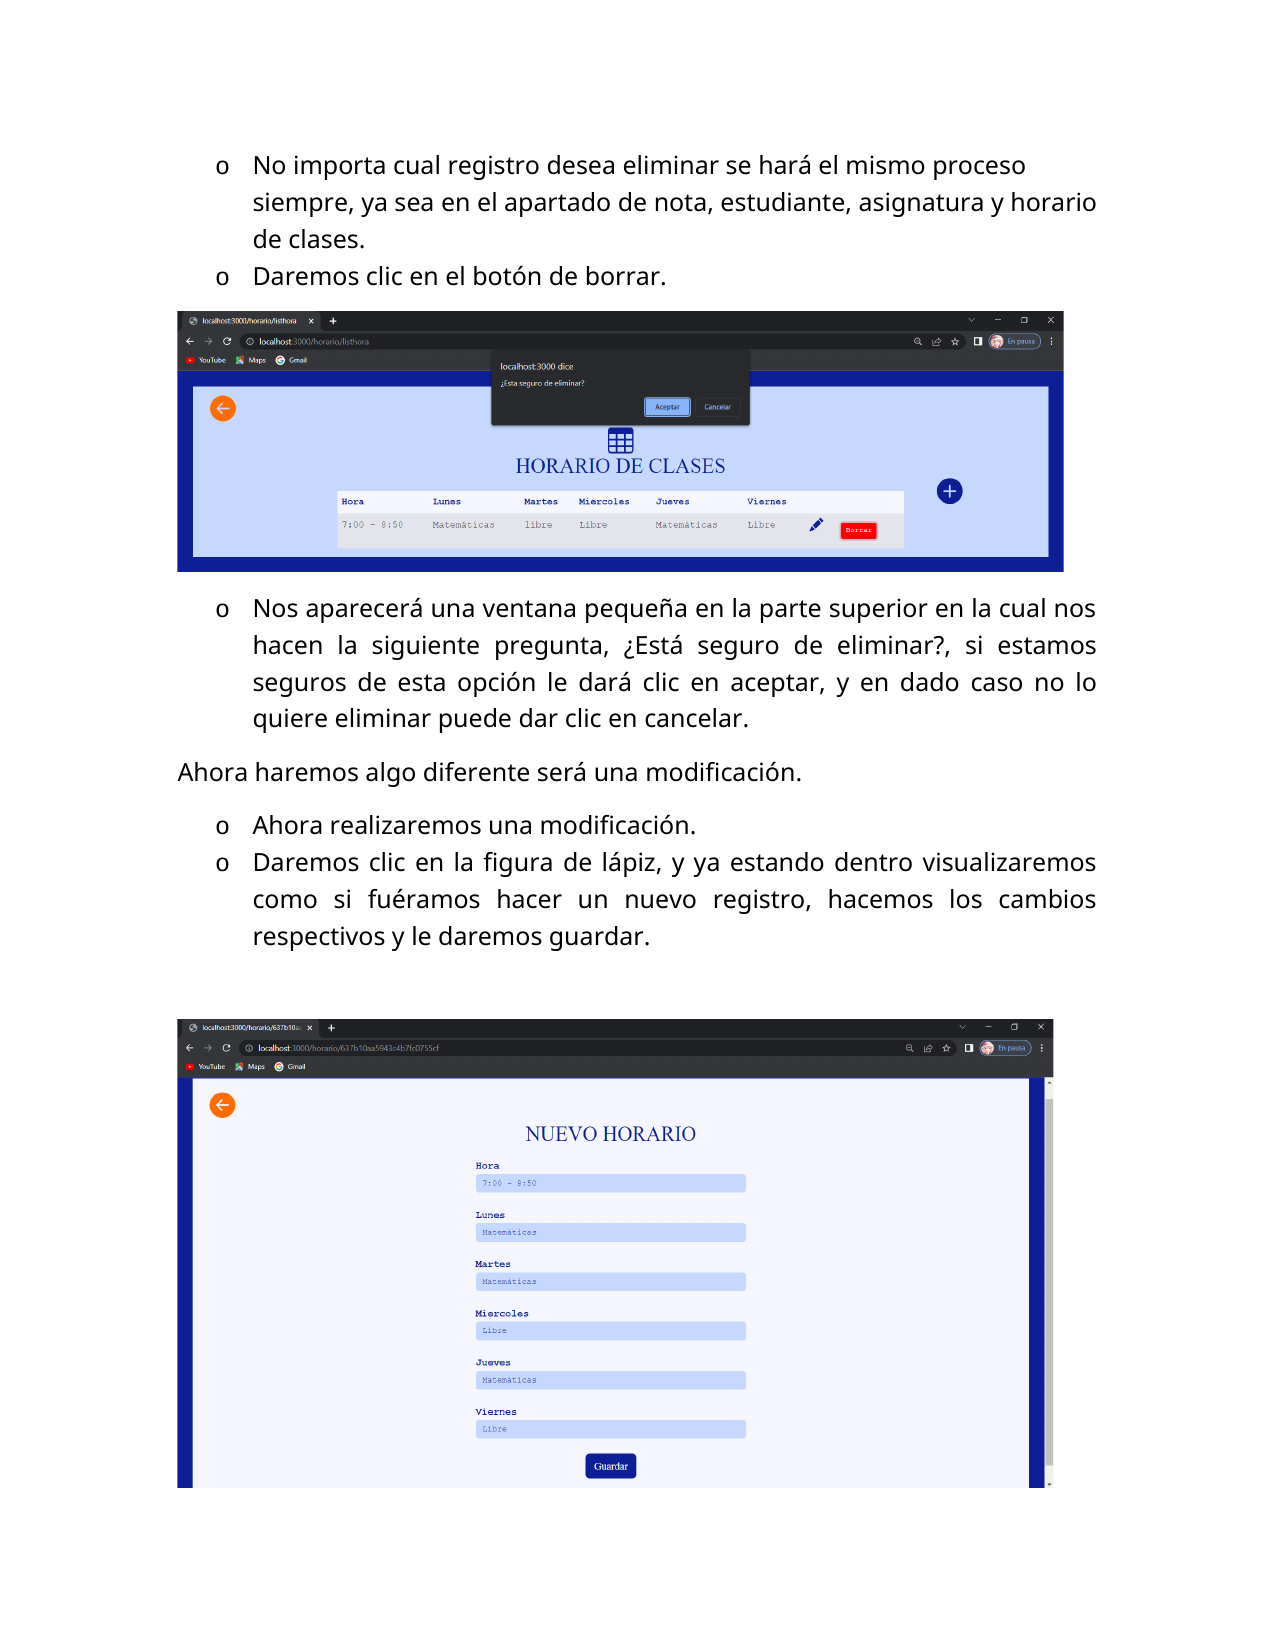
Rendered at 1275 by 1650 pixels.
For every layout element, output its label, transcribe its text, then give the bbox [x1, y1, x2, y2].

picture [177, 311, 1064, 572]
text Ahora haremos algo diferente será una modificación. [177, 754, 1098, 789]
list Nos aparecerá una ventana pequeña en la parte superior en la cual nos hacen la siguiente pregunta, ¿Está seguro de eliminar?, si estamos seguros de esta opción le dará clic en aceptar, y en dado caso no lo quiere eliminar puede dar clic en cancelar. [215, 591, 1098, 735]
picture [177, 1019, 1054, 1488]
list Daremos clic en el botón de borrar. [215, 258, 1098, 292]
list Ahora realizaremos una modificación. [215, 808, 1098, 842]
list No importa cual registro desea eliminar se hará el mismo proceso siempre, ya sea en el apartado de nota, estudiante, asignatura y horario de clases. [215, 148, 1098, 255]
list Daremos clic en la figura de lápiz, y ya estando dentro visualizaremos como si fuéramos hacer un nuevo registro, hacemos los cambios respectivos y le daremos guardar. [215, 845, 1098, 953]
